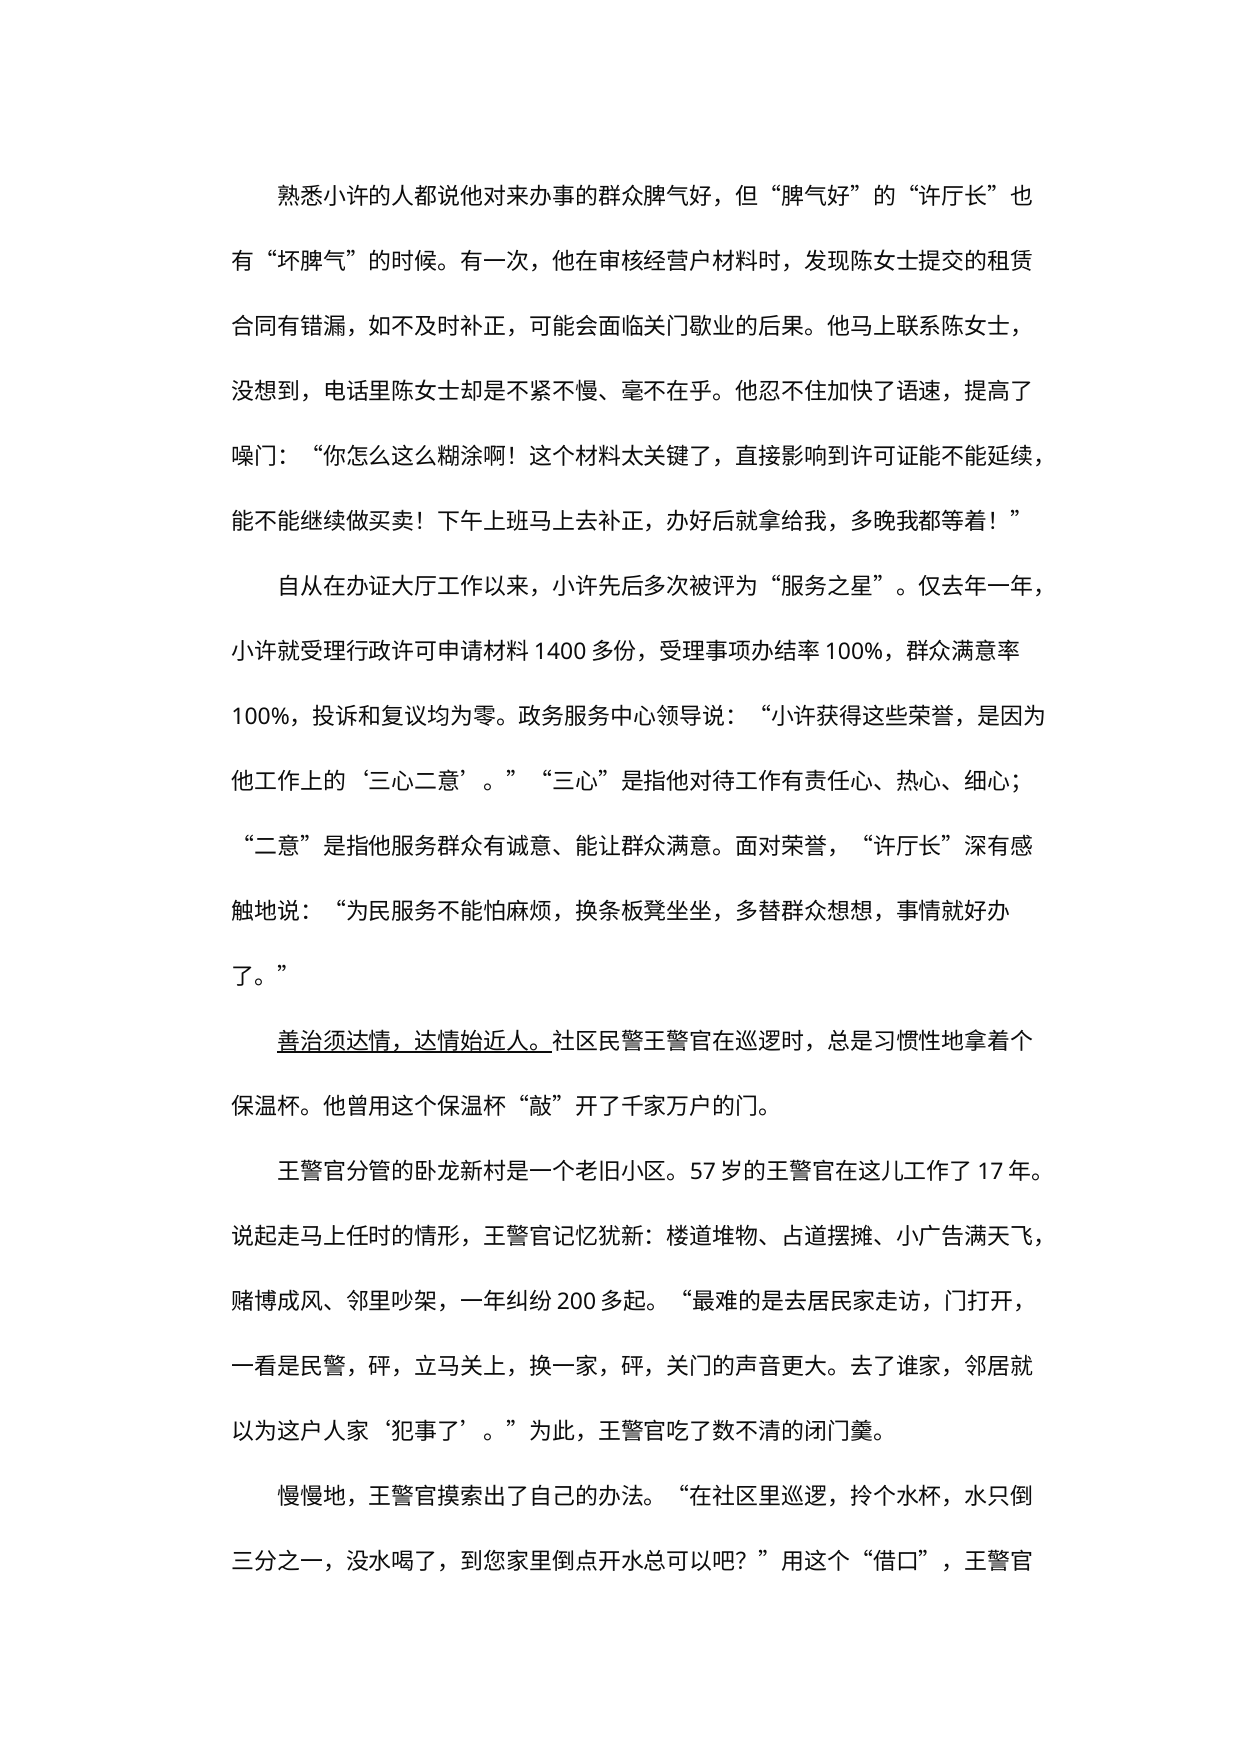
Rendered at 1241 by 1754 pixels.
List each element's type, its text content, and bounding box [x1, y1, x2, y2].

text 善治须达情，达情始近人。社区民警王警官在巡逻时，总是习惯性地拿着个保温杯。他曾用这个保温杯“敲”开了千家万户的门。 [231, 1007, 1053, 1137]
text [231, 1462, 1053, 1592]
text 自从在办证大厅工作以来，小许先后多次被评为“服务之星”。仅去年一年，小许就受理行政许可申请材料1400多份，受理事项办结率100%，群众满意率100%，投诉和复议均为零。政务服务中心领导说：“小许获得这些荣誉，是因为他工作上的‘三心二意’。”“三心”是指他对待工作有责任心、热心、细心；“二意”是指他服务群众有诚意、能让群众满意。面对荣誉，“许厅长”深有感触地说：“为民服务不能怕麻烦，换条板凳坐坐，多替群众想想，事情就好办了。” [231, 552, 1053, 1007]
text 熟悉小许的人都说他对来办事的群众脾气好，但“脾气好”的“许厅长”也有“坏脾气”的时候。有一次，他在审核经营户材料时，发现陈女士提交的租赁合同有错漏，如不及时补正，可能会面临关门歇业的后果。他马上联系陈女士，没想到，电话里陈女士却是不紧不慢、毫不在乎。他忍不住加快了语速，提高了噪门：“你怎么这么糊涂啊！这个材料太关键了，直接影响到许可证能不能延续，能不能继续做买卖！下午上班马上去补正，办好后就拿给我，多晚我都等着！” [231, 162, 1053, 552]
text 王警官分管的卧龙新村是一个老旧小区。57岁的王警官在这儿工作了17年。说起走马上任时的情形，王警官记忆犹新：楼道堆物、占道摆摊、小广告满天飞，赌博成风、邻里吵架，一年纠纷200多起。“最难的是去居民家走访，门打开，一看是民警，砰，立马关上，换一家，砰，关门的声音更大。去了谁家，邻居就以为这户人家‘犯事了’。”为此，王警官吃了数不清的闭门羹。 [231, 1137, 1053, 1462]
